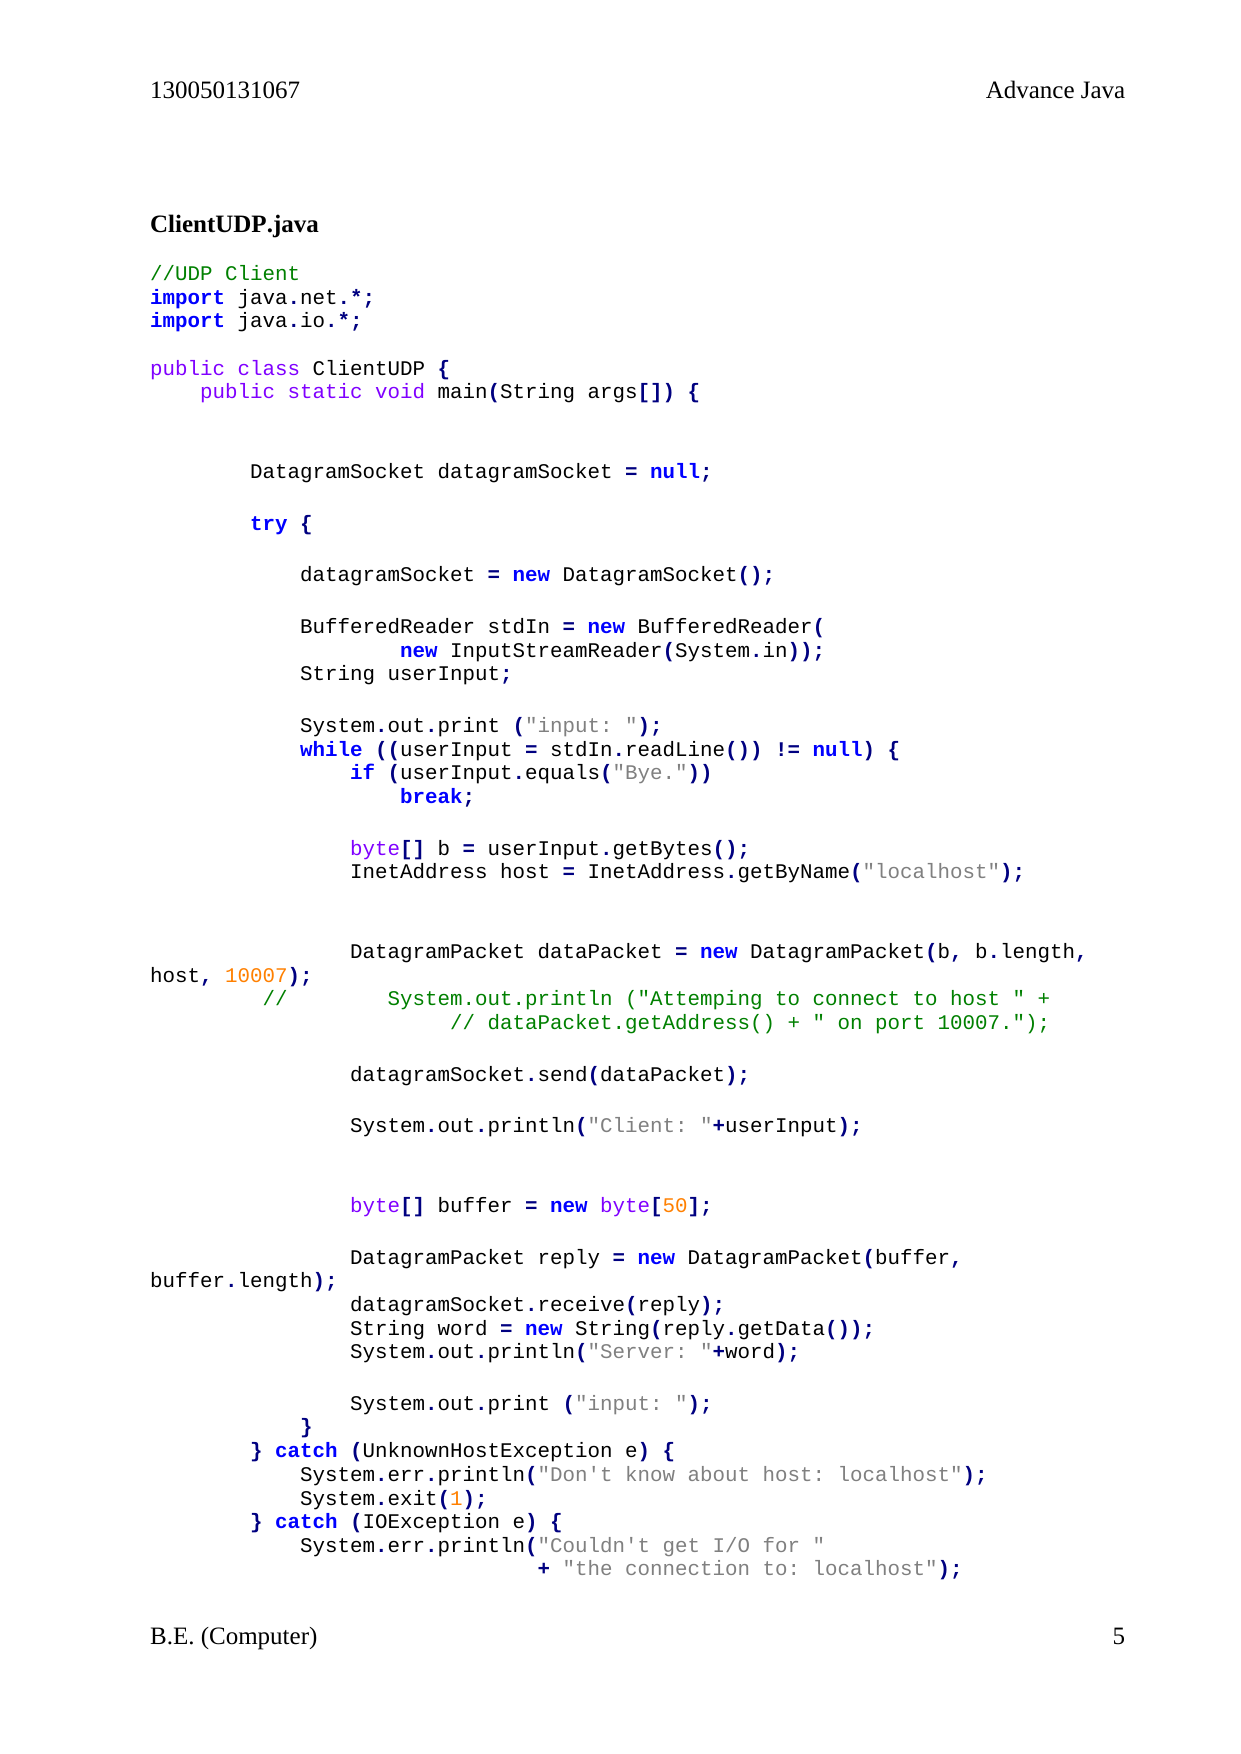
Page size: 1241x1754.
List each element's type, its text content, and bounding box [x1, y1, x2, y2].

text DatagramPacket reply = new DatagramPacket(buffer, buffer.length); [150, 1247, 1090, 1294]
text datagramSocket.receive(reply); [150, 1294, 1090, 1318]
text import java.net.*; [150, 287, 1090, 311]
text String userInput; [150, 663, 1090, 687]
text } catch (IOException e) { [150, 1511, 1090, 1535]
text import java.io.*; [150, 311, 1090, 334]
text byte[] buffer = new byte[50]; [150, 1195, 1090, 1219]
text System.out.print ("input: "); [150, 715, 1090, 739]
text DatagramSocket datagramSocket = null; [150, 461, 1090, 485]
text datagramSocket = new DatagramSocket(); [150, 564, 1090, 588]
text System.out.println("Server: "+word); [150, 1341, 1090, 1365]
text InetAddress host = InetAddress.getByName("localhost"); [150, 861, 1090, 885]
text //UDP Client [150, 263, 1090, 287]
text String word = new String(reply.getData()); [150, 1318, 1090, 1341]
text public static void main(String args[]) { [150, 381, 1090, 405]
text System.out.print ("input: "); [150, 1393, 1090, 1417]
text BufferedReader stdIn = new BufferedReader( [150, 616, 1090, 640]
text System.exit(1); [150, 1487, 1090, 1511]
text datagramSocket.send(dataPacket); [150, 1064, 1090, 1087]
text public class ClientUDP { [150, 358, 1090, 381]
text System.err.println("Couldn't get I/O for " [150, 1535, 1090, 1558]
text // System.out.println ("Attemping to connect to host " + [150, 988, 1090, 1012]
text DatagramPacket dataPacket = new DatagramPacket(b, b.length, host, 10007); [150, 941, 1090, 988]
text new InputStreamReader(System.in)); [150, 640, 1090, 663]
text try { [150, 513, 1090, 536]
text break; [150, 786, 1090, 810]
text } catch (UnknownHostException e) { [150, 1440, 1090, 1464]
text ClientUDP.java [150, 209, 1090, 238]
text } [150, 1417, 1090, 1440]
text System.err.println("Don't know about host: localhost"); [150, 1464, 1090, 1487]
text if (userInput.equals("Bye.")) [150, 762, 1090, 786]
text while ((userInput = stdIn.readLine()) != null) { [150, 739, 1090, 762]
text byte[] b = userInput.getBytes(); [150, 838, 1090, 861]
text // dataPacket.getAddress() + " on port 10007."); [150, 1012, 1090, 1036]
text + "the connection to: localhost"); [150, 1558, 1090, 1582]
text System.out.println("Client: "+userInput); [150, 1115, 1090, 1139]
